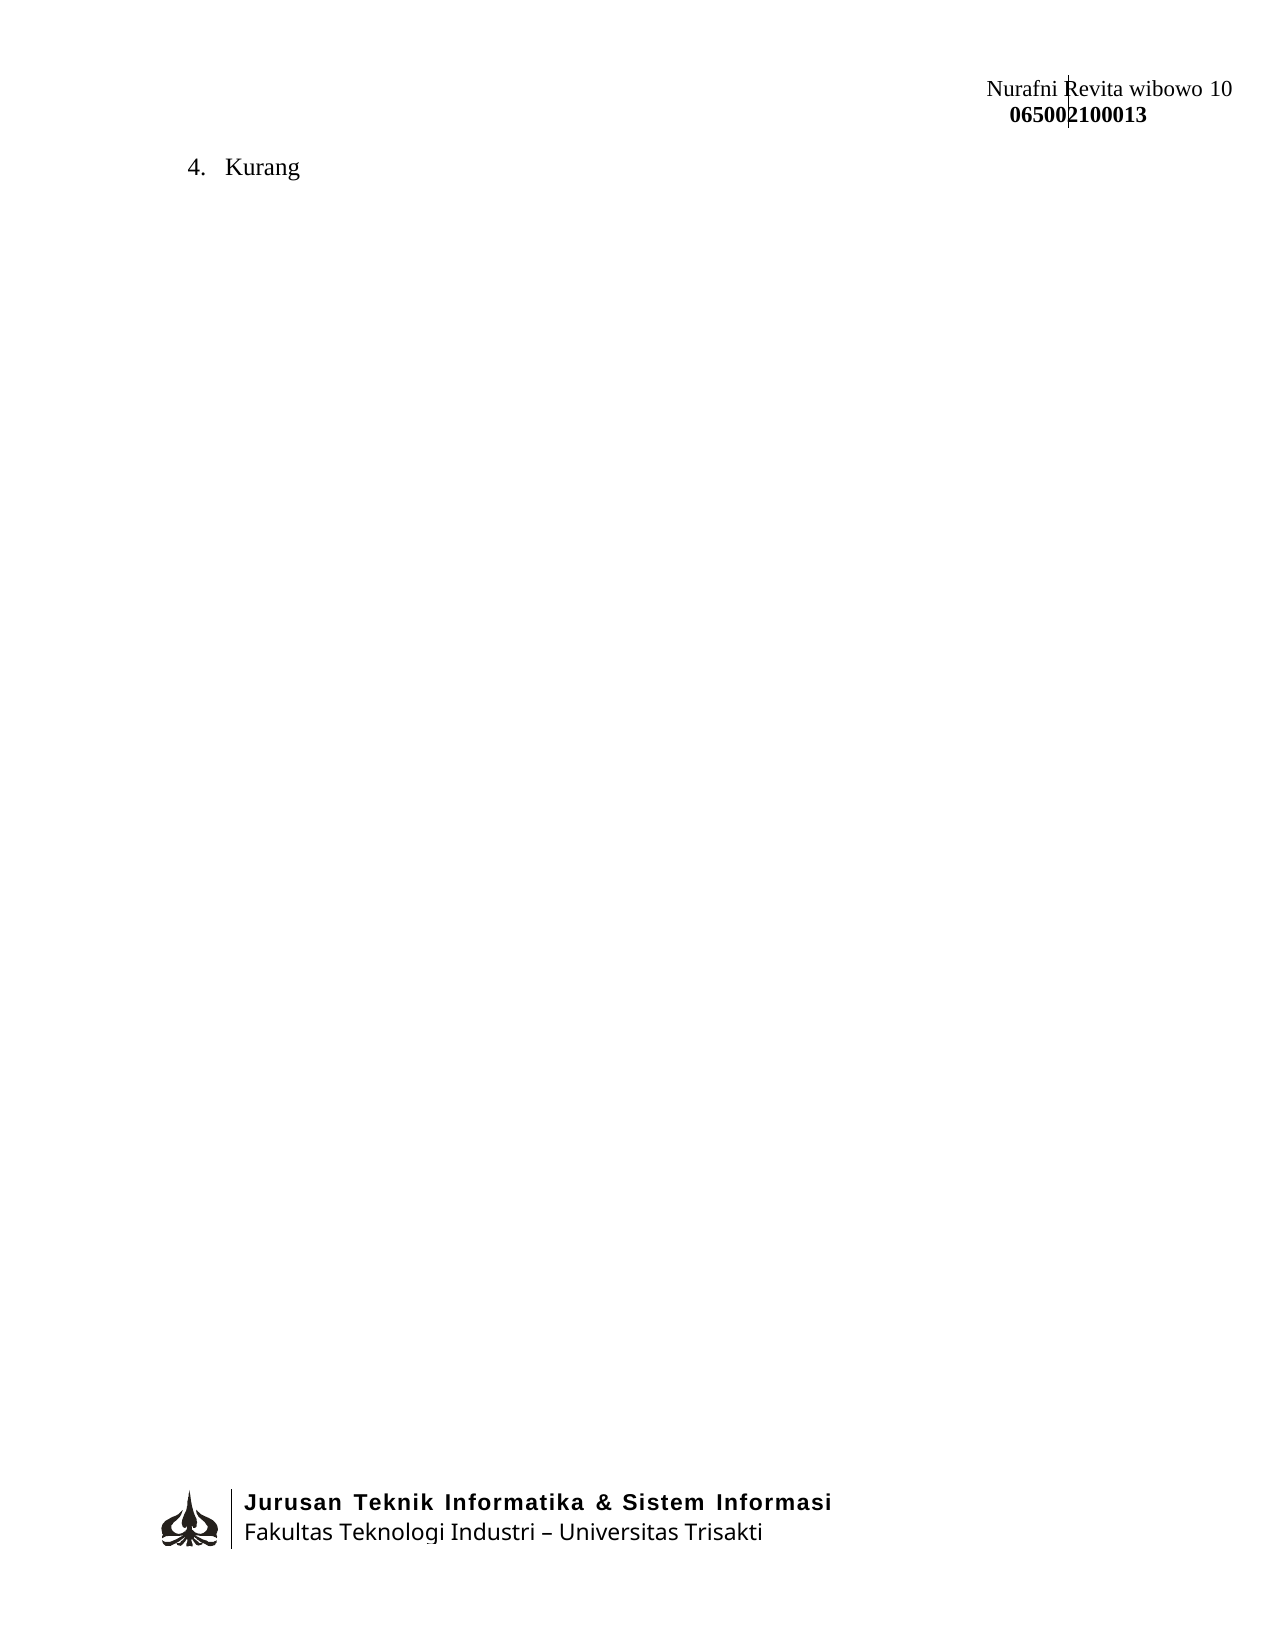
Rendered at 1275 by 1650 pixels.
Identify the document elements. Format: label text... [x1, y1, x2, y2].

list Kurang [187, 152, 1137, 181]
